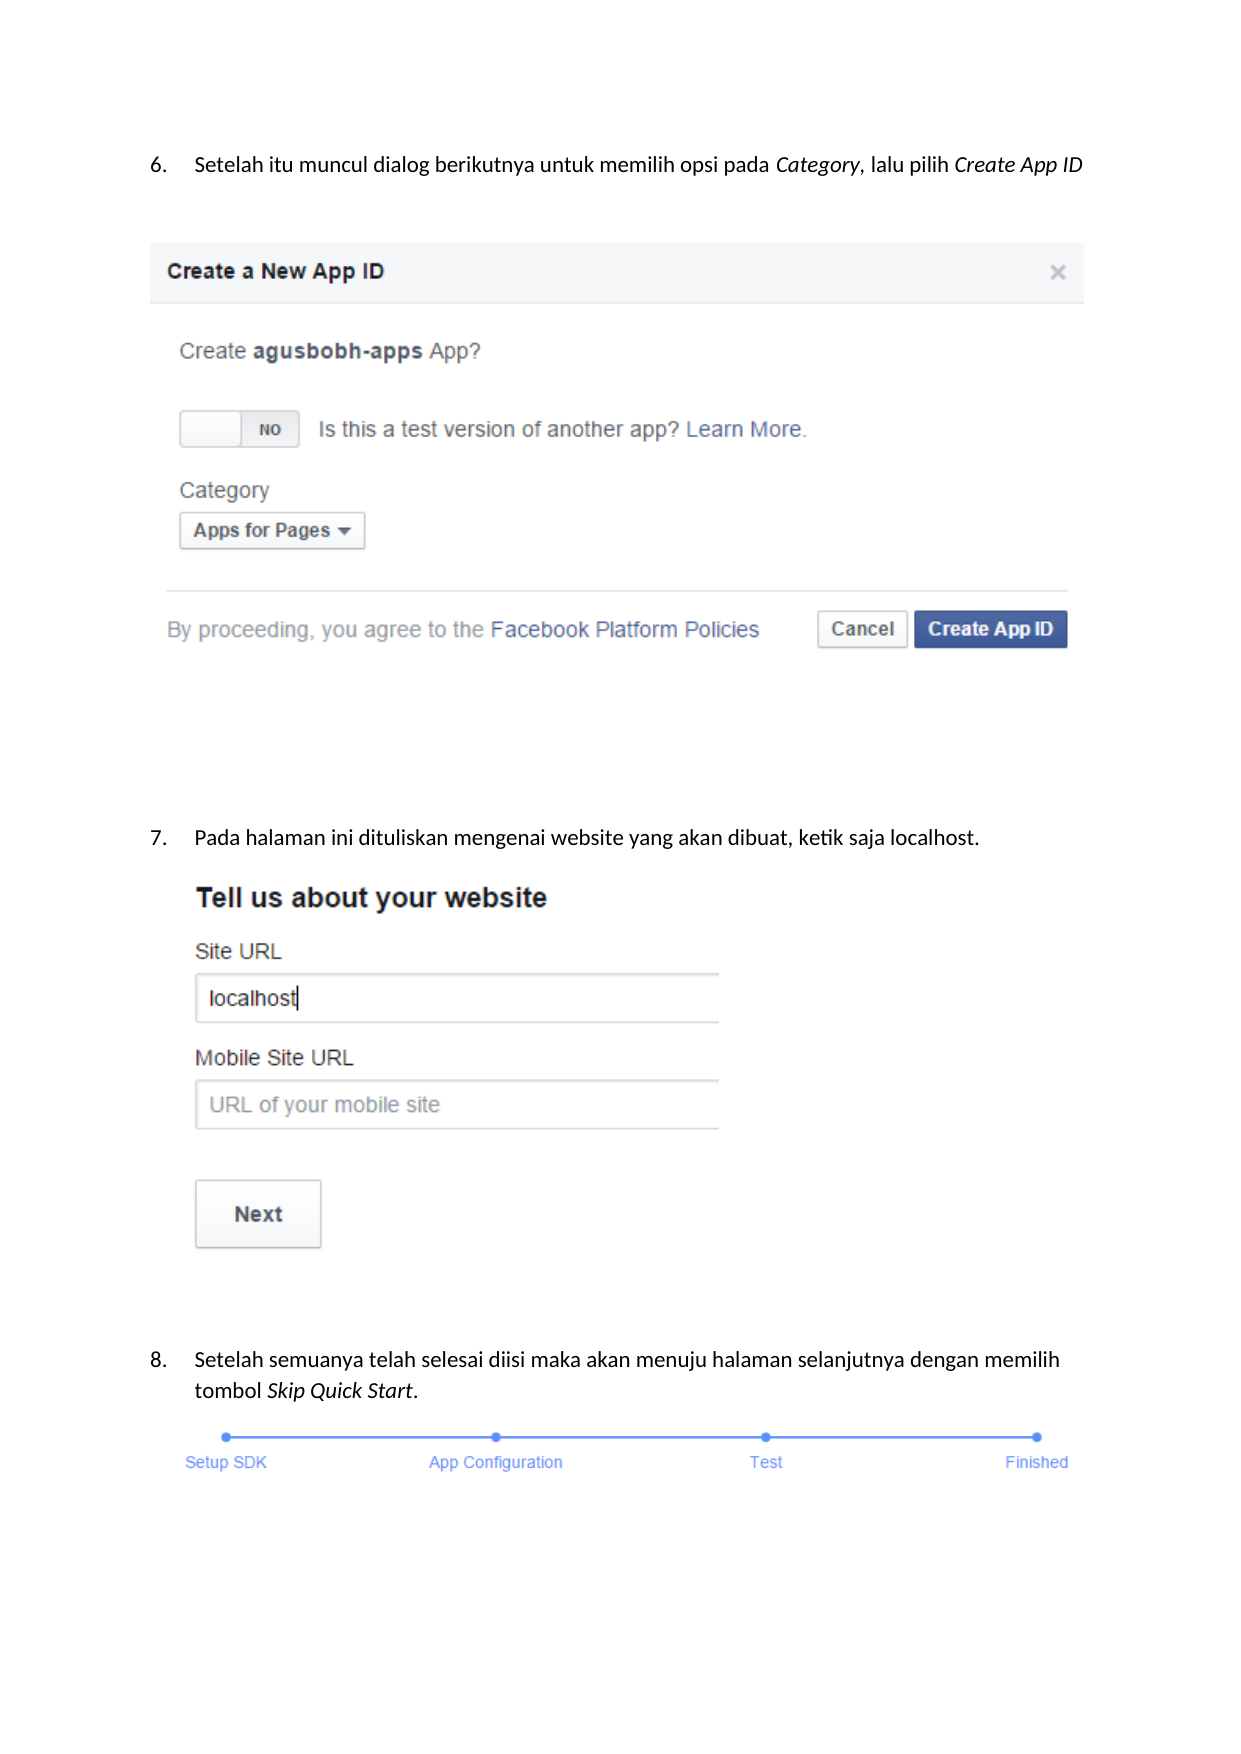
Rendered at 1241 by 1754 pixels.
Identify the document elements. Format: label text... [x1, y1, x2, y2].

picture [150, 1422, 1091, 1487]
list Setelah semuanya telah selesai diisi maka akan menuju halaman selanjutnya dengan memilih tombol Skip Quick Start. [150, 1346, 1090, 1404]
list Setelah itu muncul dialog berikutnya untuk memilih opsi pada Category, lalu pilih Create App ID [150, 150, 1090, 178]
picture [150, 870, 719, 1280]
picture [150, 243, 1085, 664]
list Pada halaman ini dituliskan mengenai website yang akan dibuat, ketik saja localhost. [150, 823, 1090, 852]
